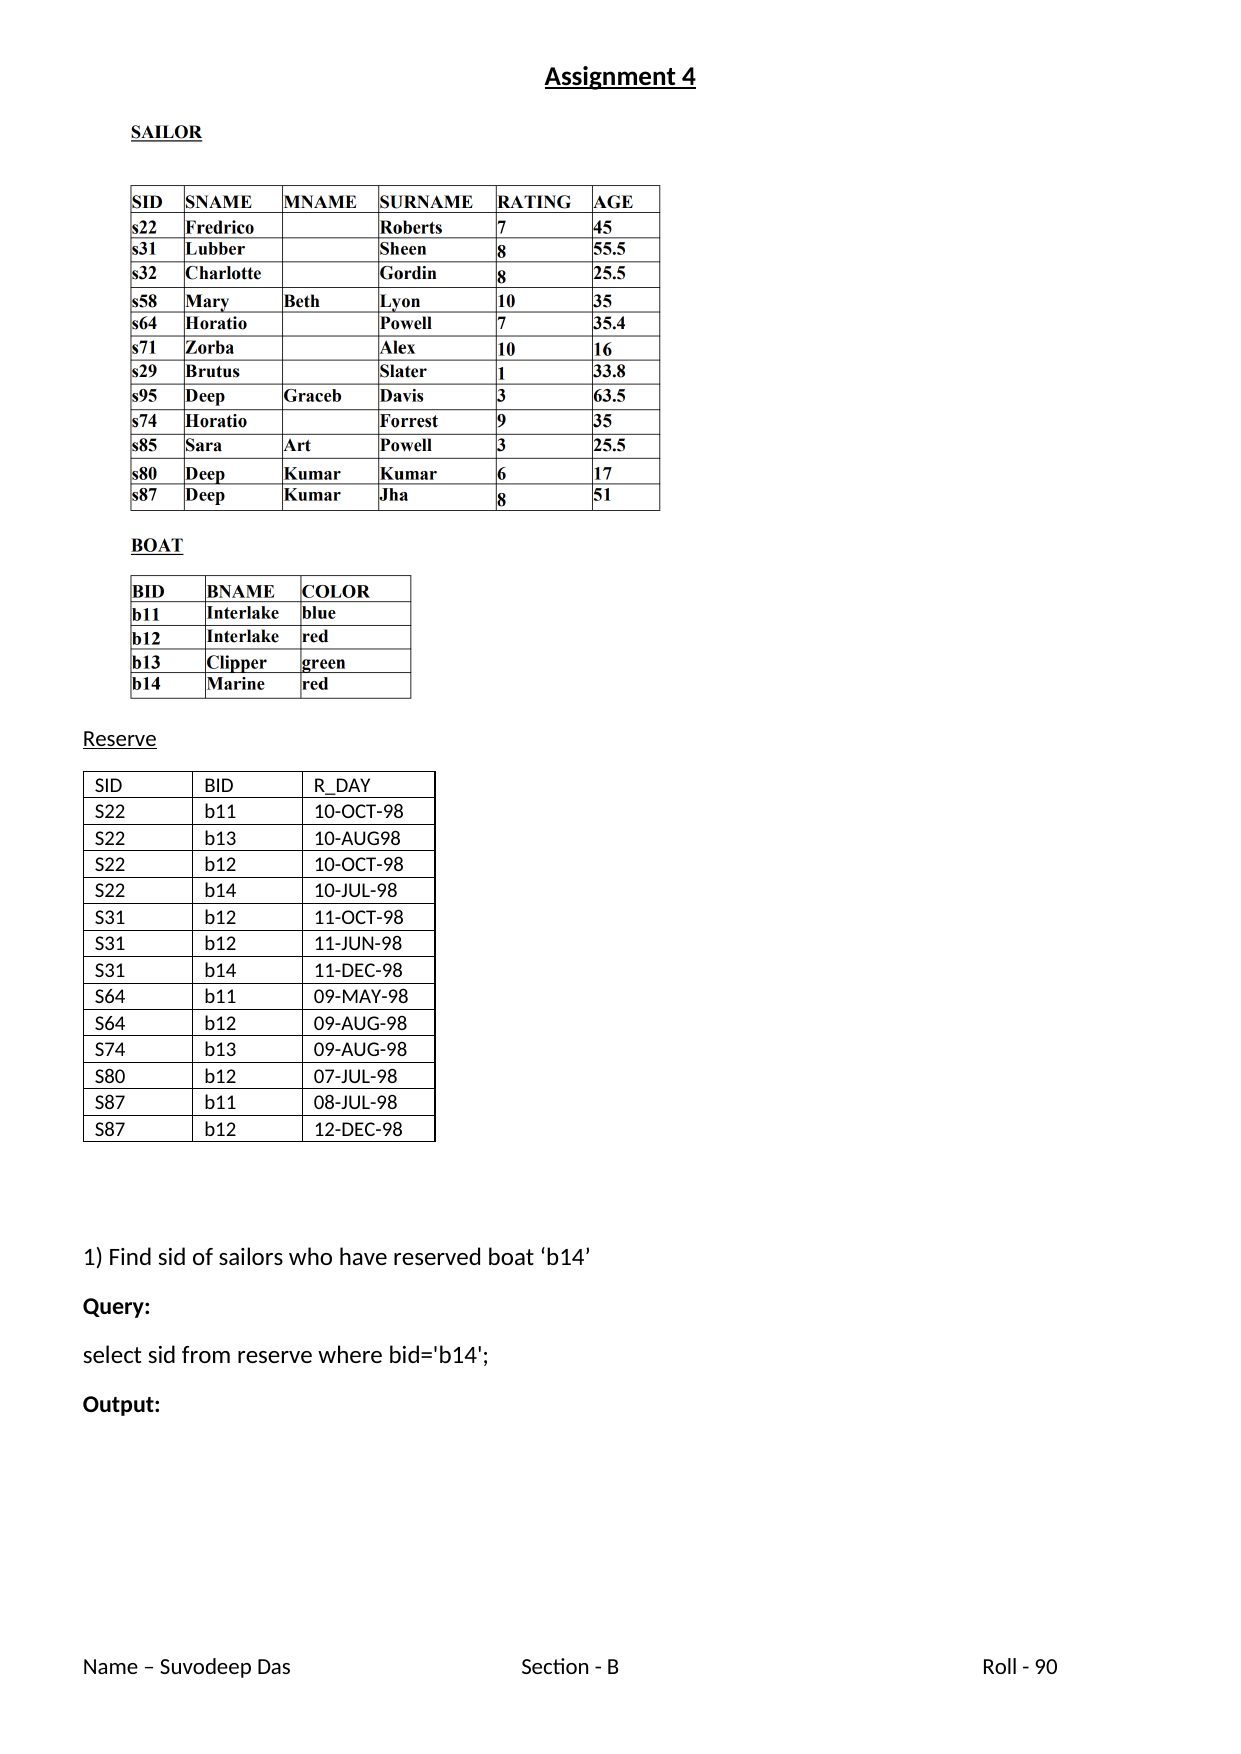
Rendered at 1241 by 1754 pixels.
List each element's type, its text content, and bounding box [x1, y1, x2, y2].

table_cell 09-AUG-98 [303, 1036, 434, 1062]
picture [82, 111, 698, 706]
table_cell b13 [193, 1036, 302, 1062]
table_header SID [84, 772, 192, 797]
text select sid from reserve where bid='b14'; [83, 1339, 1157, 1370]
text Assignment 4 [83, 59, 1157, 92]
table_cell S22 [84, 798, 192, 824]
table_cell S22 [84, 851, 192, 877]
table_cell 07-JUL-98 [303, 1063, 434, 1088]
table_cell b12 [193, 1063, 302, 1088]
table_cell b12 [193, 1010, 302, 1035]
table_cell S64 [84, 984, 192, 1009]
table_cell S80 [84, 1063, 192, 1088]
table_cell 10-AUG98 [303, 825, 434, 850]
table_cell b11 [193, 1089, 302, 1115]
text Reserve [83, 724, 1157, 752]
table_header R_DAY [303, 772, 434, 797]
text 1) Find sid of sailors who have reserved boat ‘b14’ [83, 1241, 1157, 1272]
table_cell b14 [193, 957, 302, 982]
table_cell 09-MAY-98 [303, 984, 434, 1009]
table_cell 11-OCT-98 [303, 904, 434, 929]
table_cell S87 [84, 1116, 192, 1141]
table_cell S31 [84, 931, 192, 956]
text Query: [83, 1291, 1157, 1320]
table_cell b12 [193, 1116, 302, 1141]
table_cell S64 [84, 1010, 192, 1035]
table_cell S87 [84, 1089, 192, 1115]
table_cell S22 [84, 878, 192, 903]
table_cell b12 [193, 851, 302, 877]
text Output: [83, 1389, 1157, 1418]
table_cell 08-JUL-98 [303, 1089, 434, 1115]
table_cell 11-JUN-98 [303, 931, 434, 956]
table_cell S22 [84, 825, 192, 850]
table_cell b12 [193, 904, 302, 929]
table_cell 10-OCT-98 [303, 798, 434, 824]
table_header BID [193, 772, 302, 797]
table_cell b11 [193, 798, 302, 824]
table_cell 09-AUG-98 [303, 1010, 434, 1035]
table_cell b13 [193, 825, 302, 850]
table_cell 12-DEC-98 [303, 1116, 434, 1141]
table_cell 10-JUL-98 [303, 878, 434, 903]
table_cell b11 [193, 984, 302, 1009]
table_cell S74 [84, 1036, 192, 1062]
table_cell b12 [193, 931, 302, 956]
table_cell S31 [84, 904, 192, 929]
table_cell b14 [193, 878, 302, 903]
table_cell 10-OCT-98 [303, 851, 434, 877]
table_cell 11-DEC-98 [303, 957, 434, 982]
table_cell S31 [84, 957, 192, 982]
